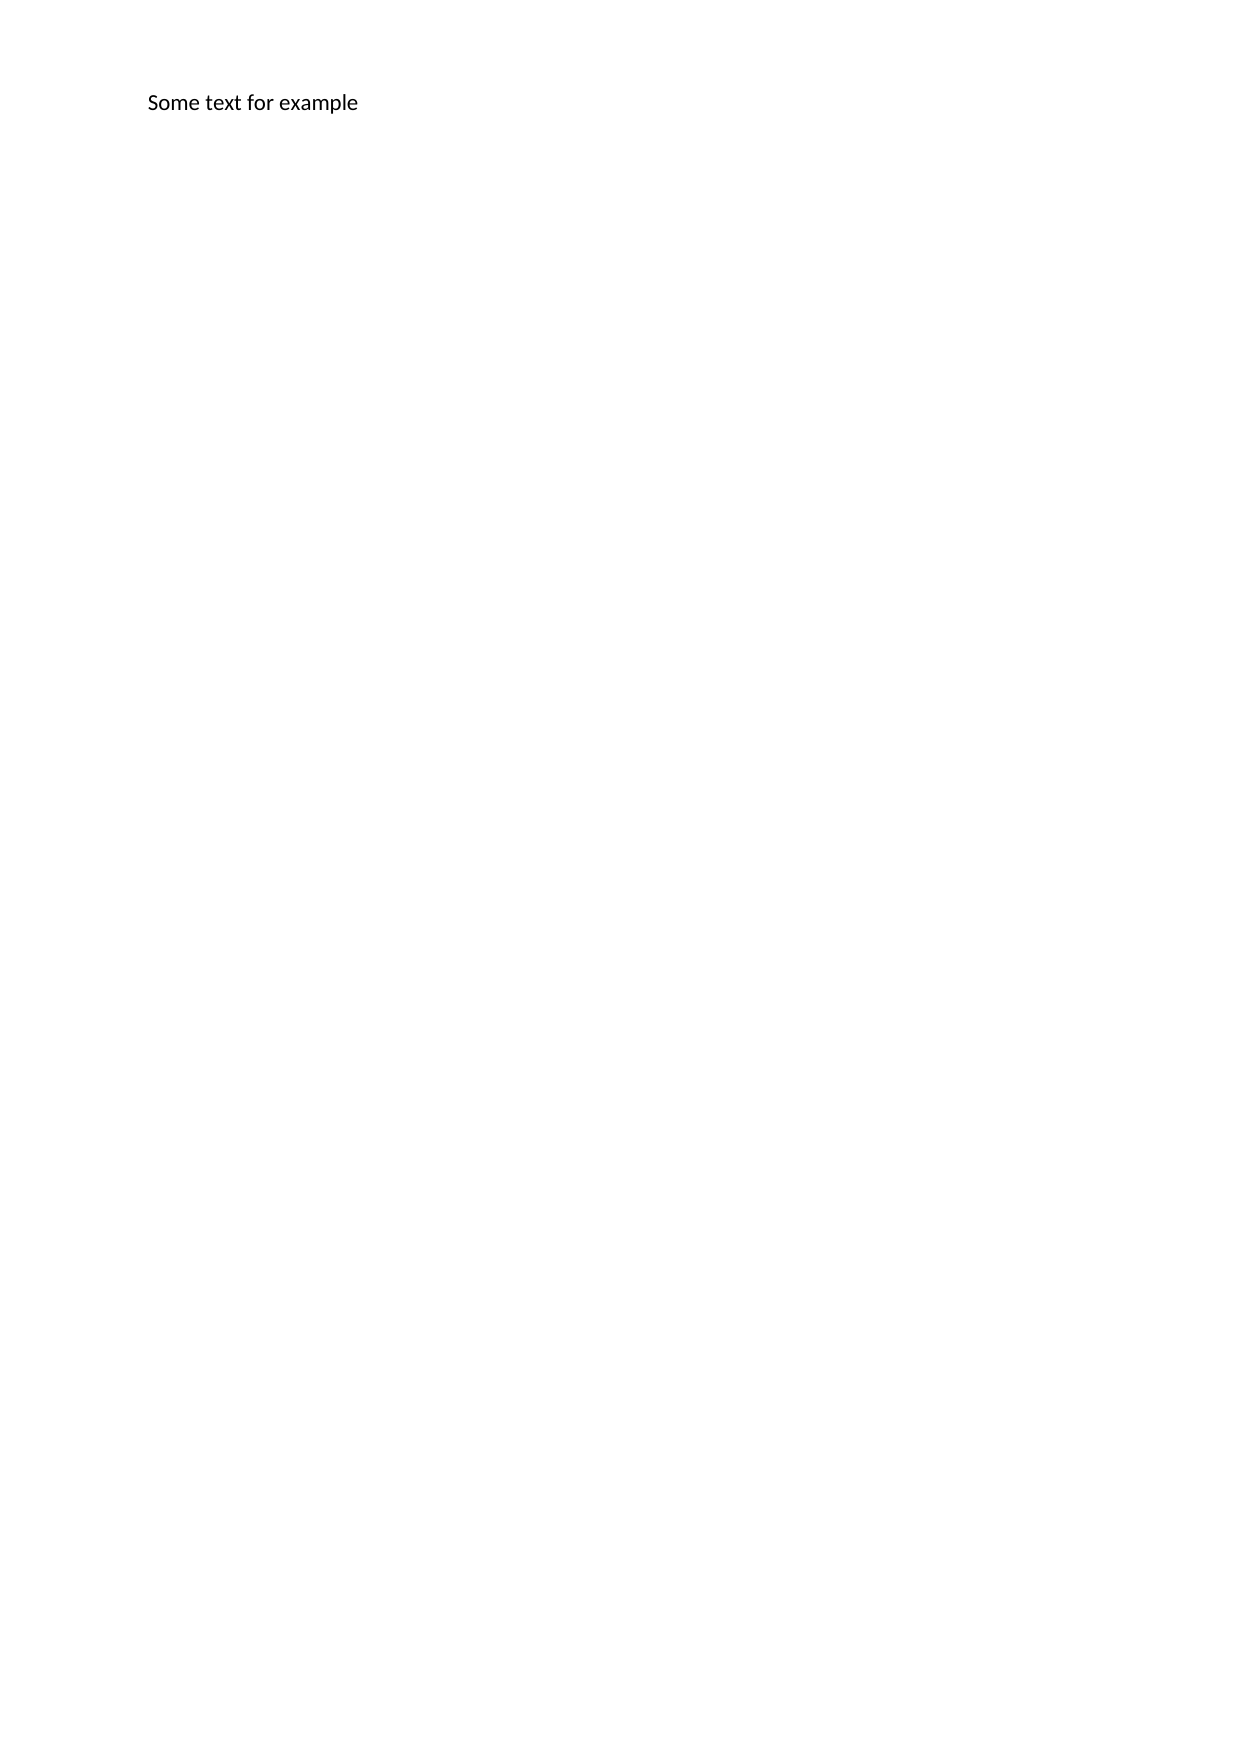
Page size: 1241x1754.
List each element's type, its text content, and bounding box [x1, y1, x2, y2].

text Some text for example [148, 88, 1152, 117]
